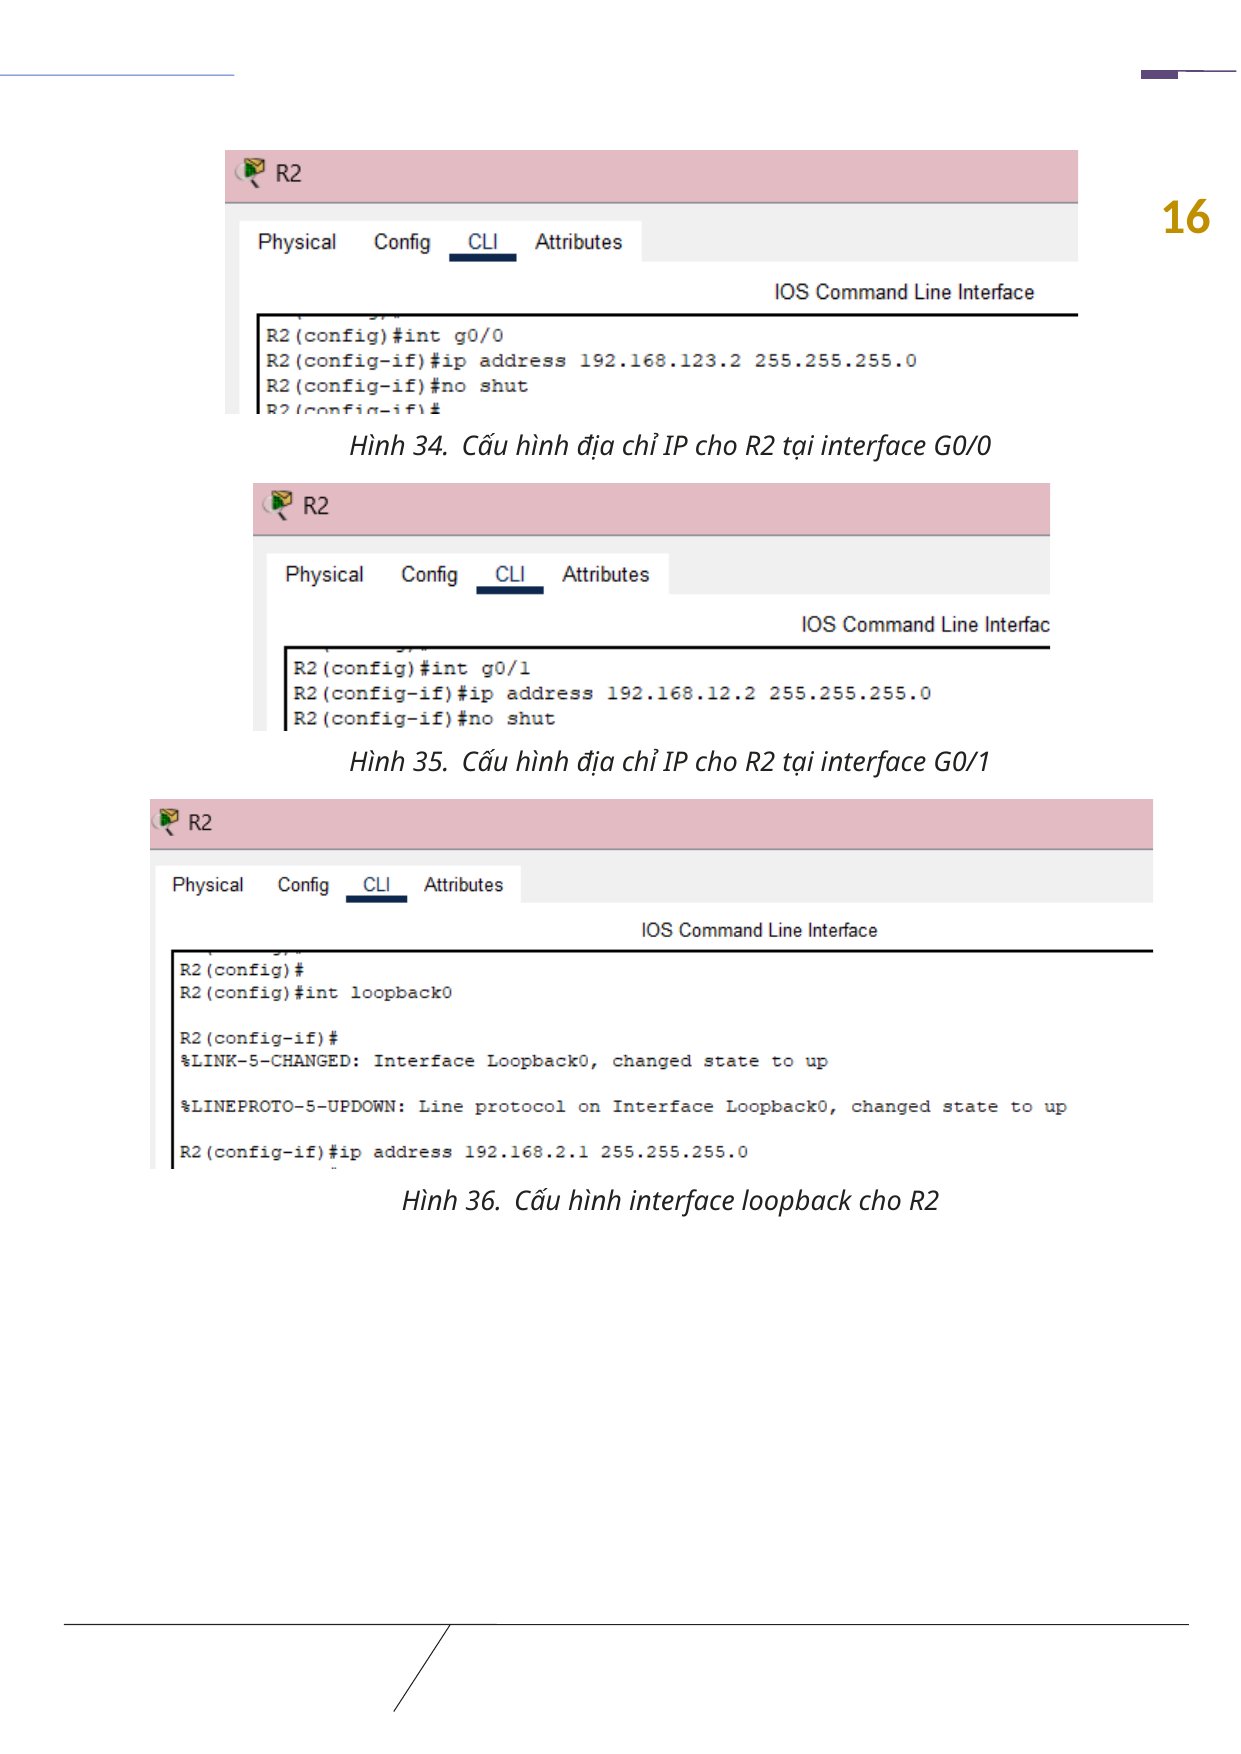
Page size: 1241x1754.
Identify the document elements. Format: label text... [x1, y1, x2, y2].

picture [225, 150, 1079, 414]
picture [150, 799, 1154, 1169]
text Cấu hình địa chỉ IP cho R2 tại interface G0/1 [187, 743, 1153, 779]
text Cấu hình địa chỉ IP cho R2 tại interface G0/0 [187, 427, 1153, 463]
picture [253, 483, 1050, 731]
text Cấu hình interface loopback cho R2 [187, 1181, 1153, 1218]
